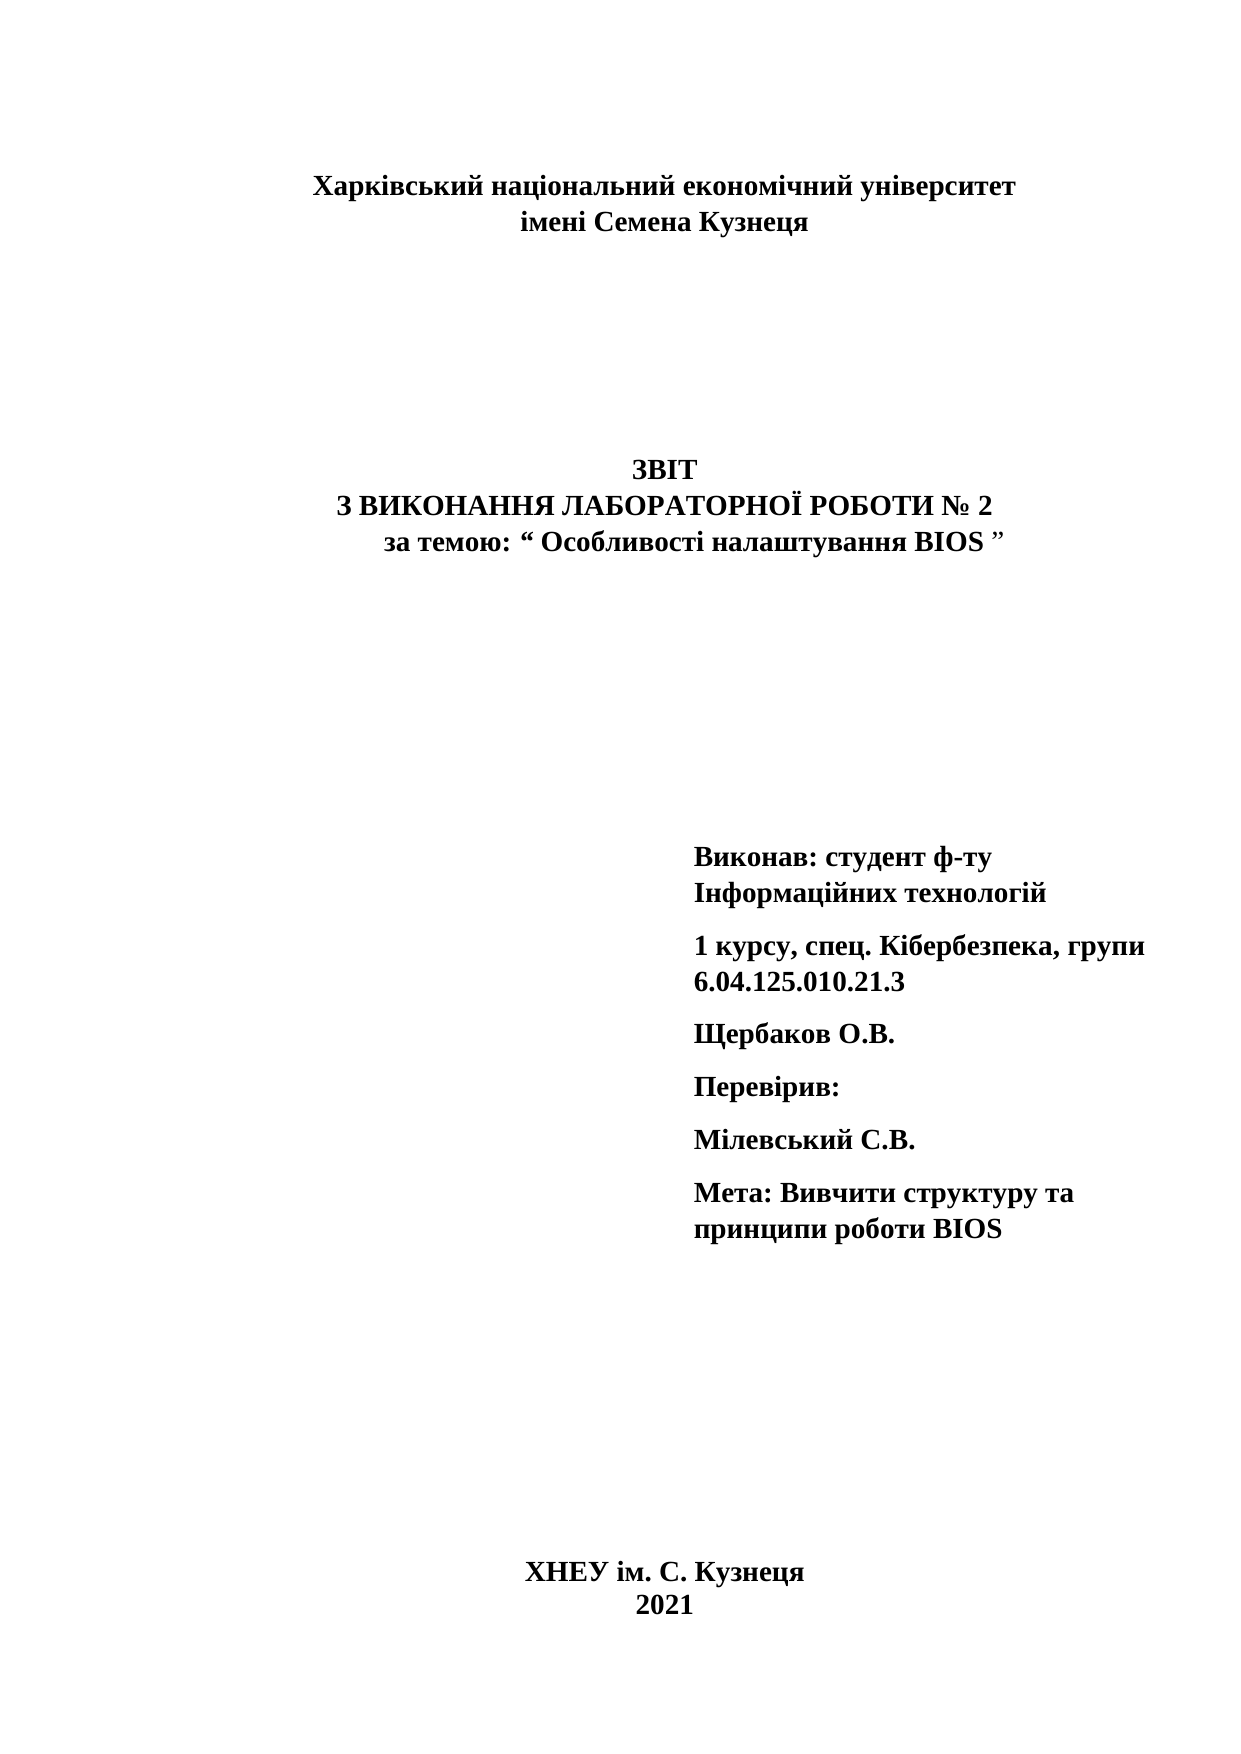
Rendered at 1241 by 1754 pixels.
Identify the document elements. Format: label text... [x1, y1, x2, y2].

text З ВИКОНАННЯ ЛАБОРАТОРНОЇ РОБОТИ № 2 [177, 488, 1152, 522]
text Мілевський C.В. [693, 1122, 1152, 1156]
text 2021 [177, 1587, 1152, 1621]
text Перевірив: [693, 1069, 1152, 1103]
text за темою: “ Особливості налаштування BIOS ” [177, 524, 1152, 558]
text Мета: Вивчити структуру та принципи роботи BIOS [693, 1175, 1152, 1245]
text імені Семена Кузнеця [177, 204, 1152, 238]
text Щербаков О.В. [693, 1017, 1152, 1050]
text 1 курсу, спец. Кібербезпека, групи 6.04.125.010.21.3 [693, 928, 1152, 997]
text ЗВІТ [177, 452, 1152, 486]
text Виконав: студент ф-ту Інформаційних технологій [693, 839, 1152, 908]
text ХНЕУ ім. С. Кузнеця [177, 1554, 1152, 1587]
text Харківський національний економічний університет [177, 168, 1152, 202]
